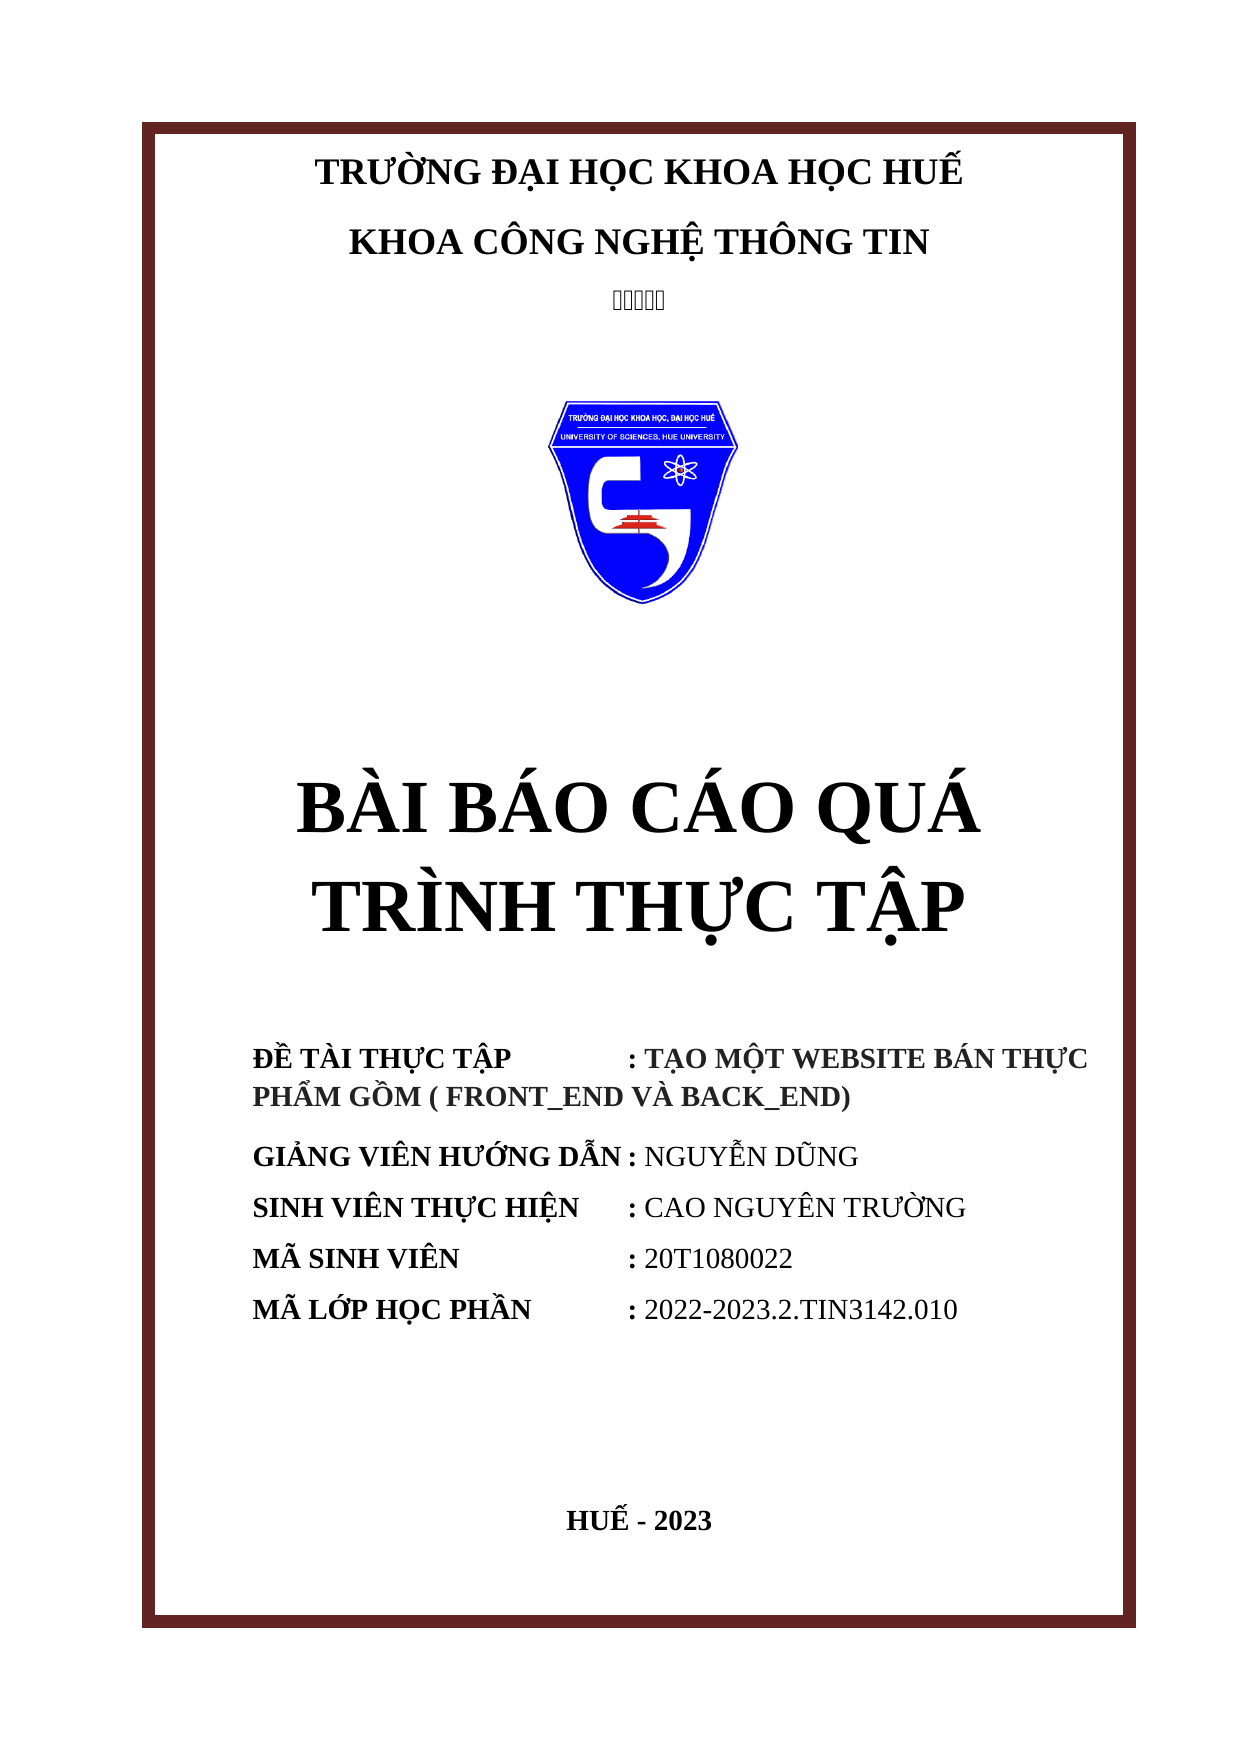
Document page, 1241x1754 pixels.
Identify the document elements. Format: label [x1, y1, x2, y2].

picture [547, 401, 738, 604]
